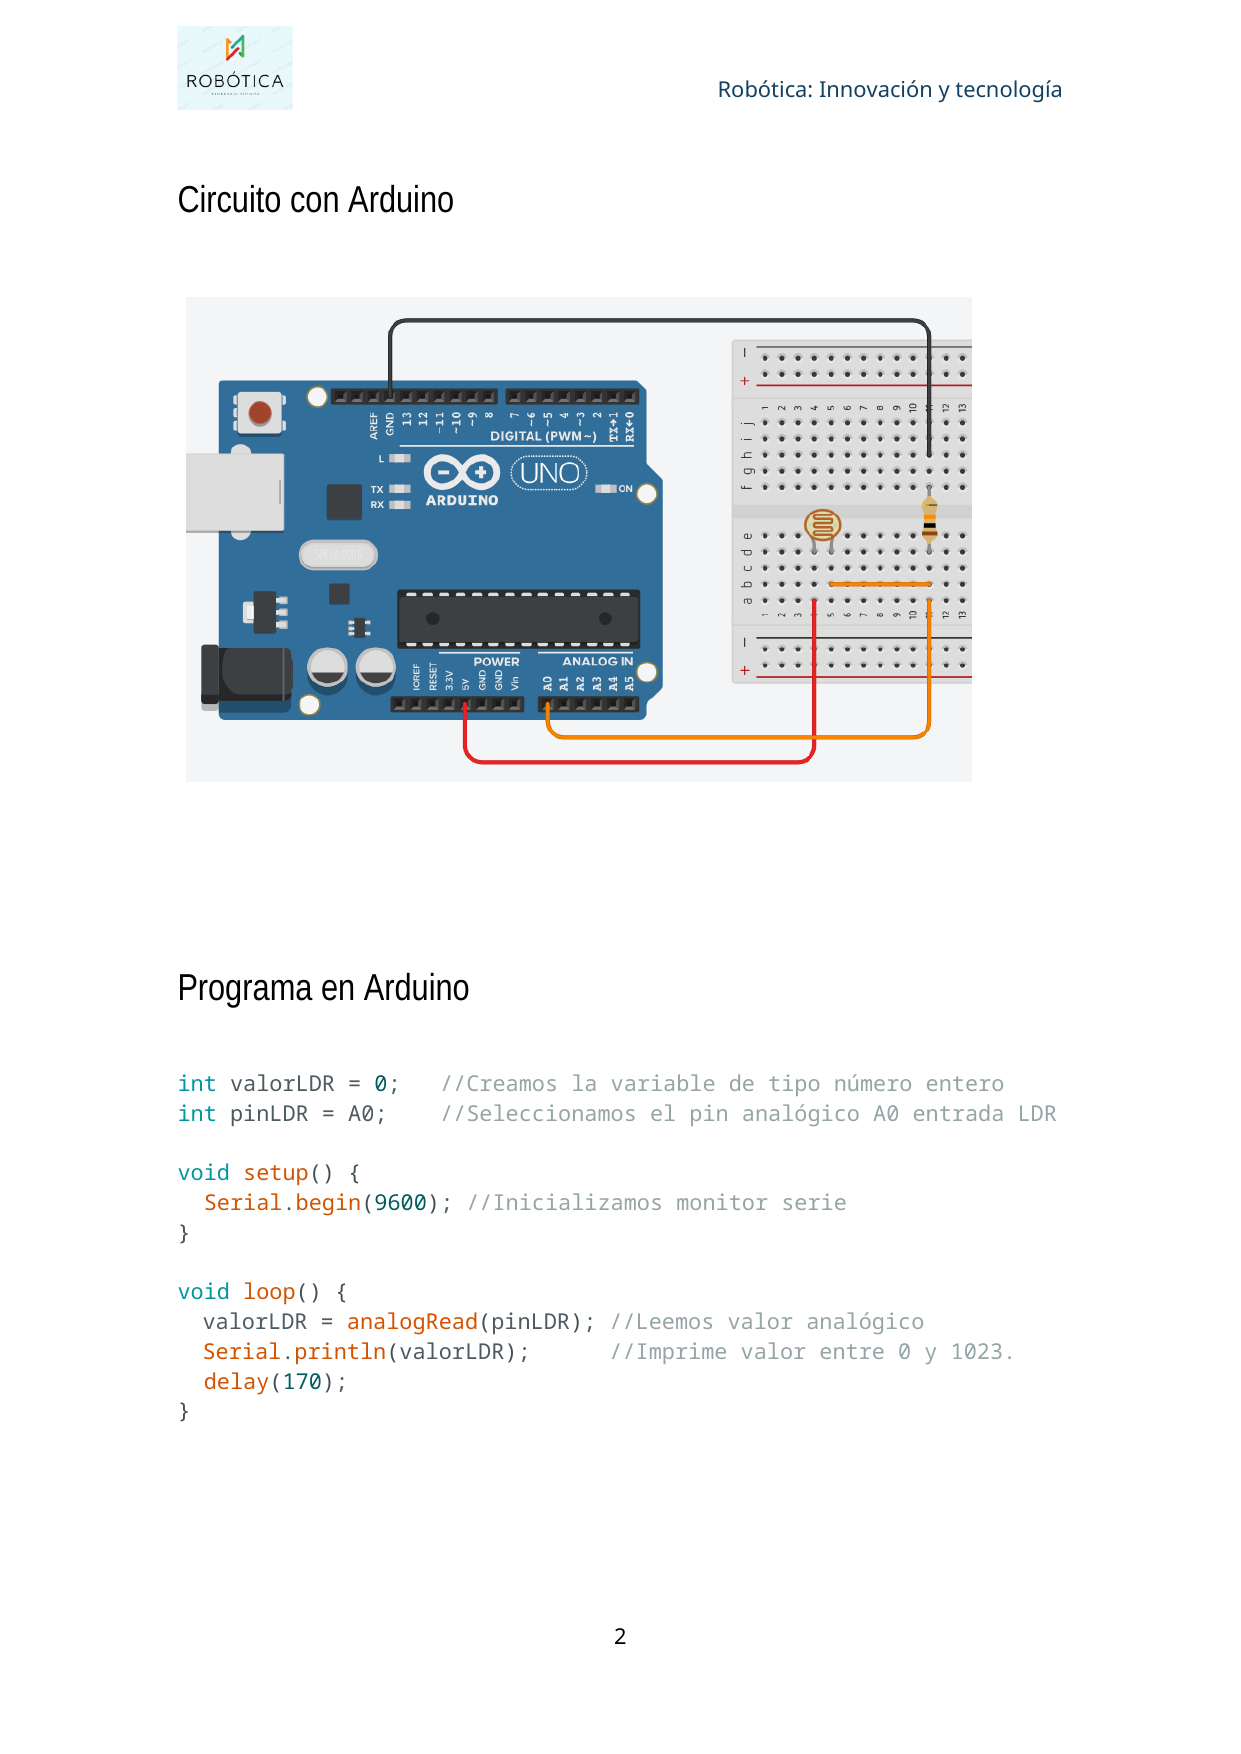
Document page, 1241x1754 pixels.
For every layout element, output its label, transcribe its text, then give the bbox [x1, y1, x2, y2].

text delay(170); [177, 1366, 1063, 1396]
text int valorLDR = 0; //Creamos la variable de tipo número entero [177, 1068, 1063, 1098]
picture [177, 26, 293, 110]
picture [186, 297, 972, 782]
text Circuito con Arduino [177, 177, 1063, 220]
text void setup() { [177, 1157, 1063, 1187]
text void loop() { [177, 1276, 1063, 1306]
text int pinLDR = A0; //Seleccionamos el pin analógico A0 entrada LDR [177, 1098, 1063, 1127]
text Serial.begin(9600); //Inicializamos monitor serie [177, 1187, 1063, 1217]
text valorLDR = analogRead(pinLDR); //Leemos valor analógico Serial.println(valorLDR); //Imprime valor entre 0 y 1023. [202, 1306, 1063, 1366]
text } [177, 1217, 1063, 1247]
text Programa en Arduino [177, 965, 1063, 1008]
text } [177, 1396, 1063, 1425]
